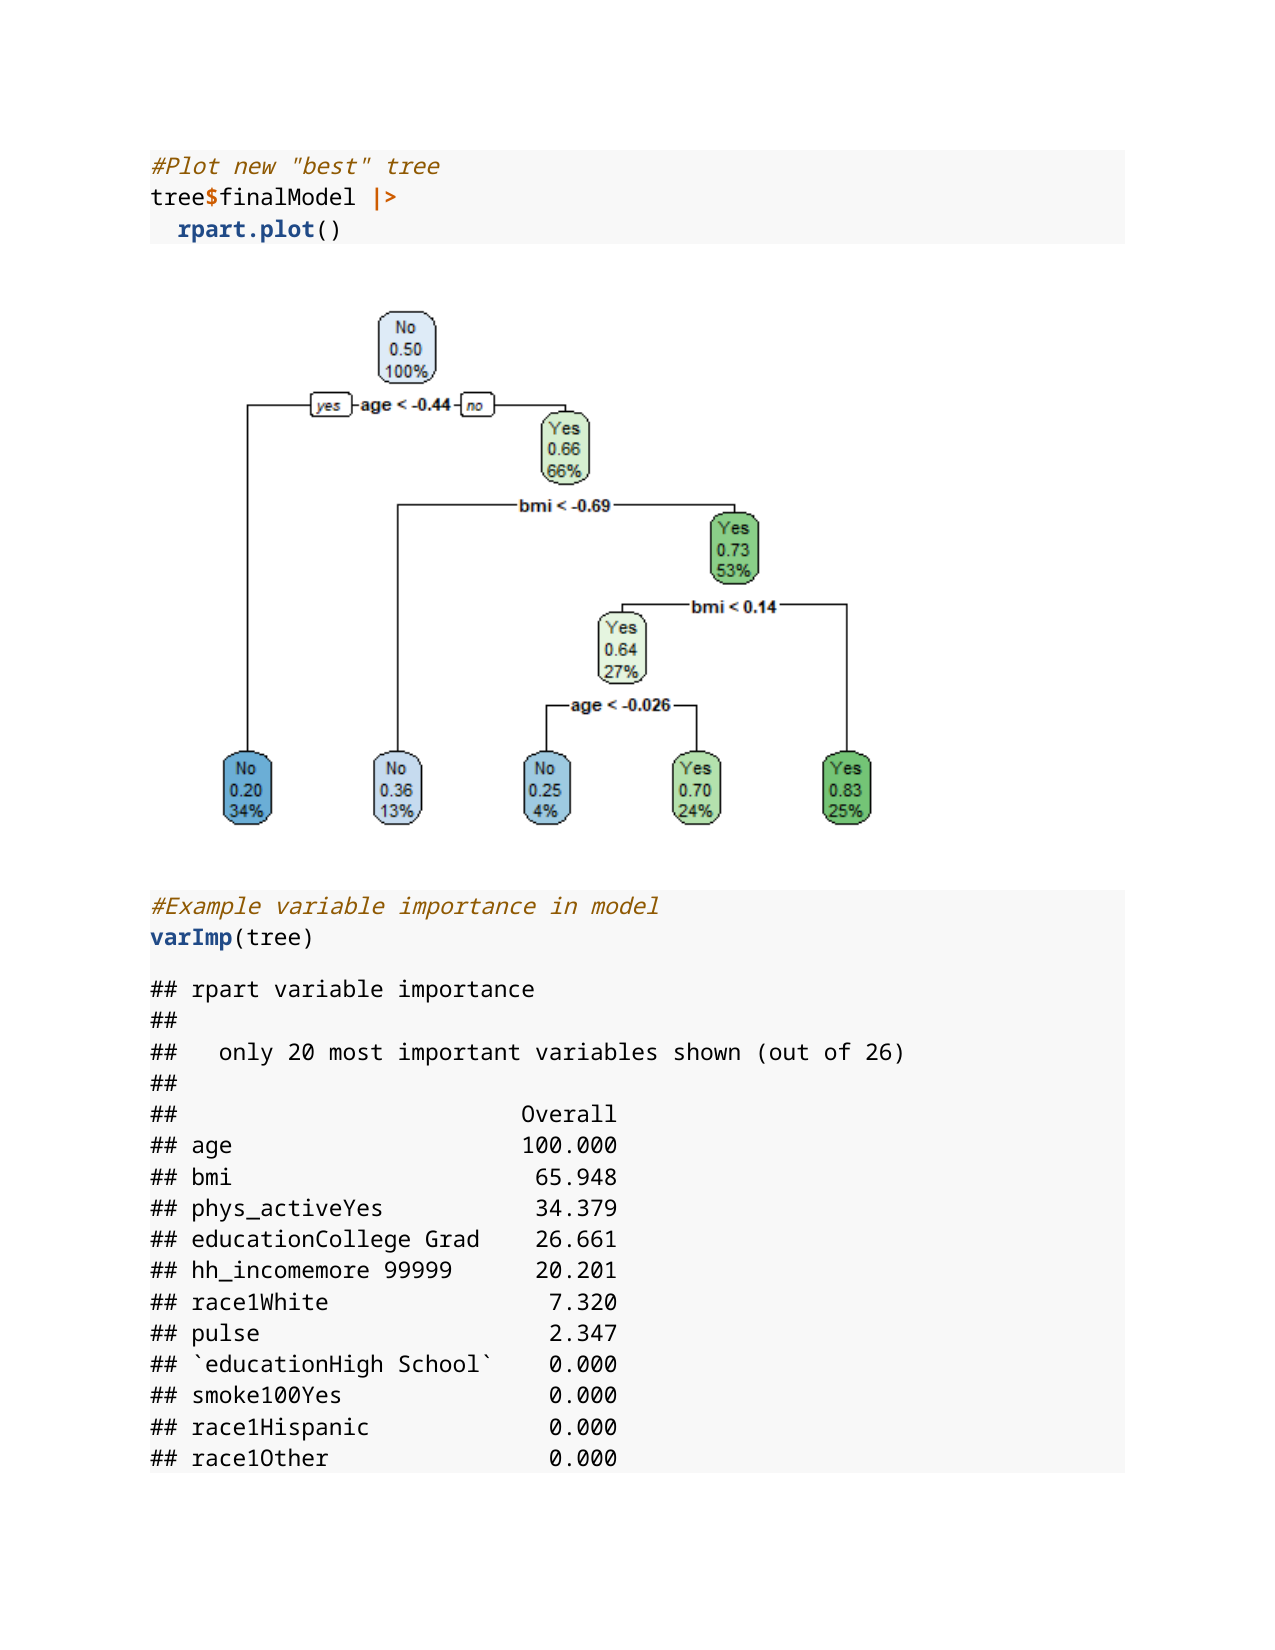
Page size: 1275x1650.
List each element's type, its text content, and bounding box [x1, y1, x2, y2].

text #Plot new "best" tree tree$finalModel |> rpart.plot() [150, 150, 1125, 244]
text #Example variable importance in model varImp(tree) [315, 890, 1125, 952]
picture [168, 264, 927, 871]
